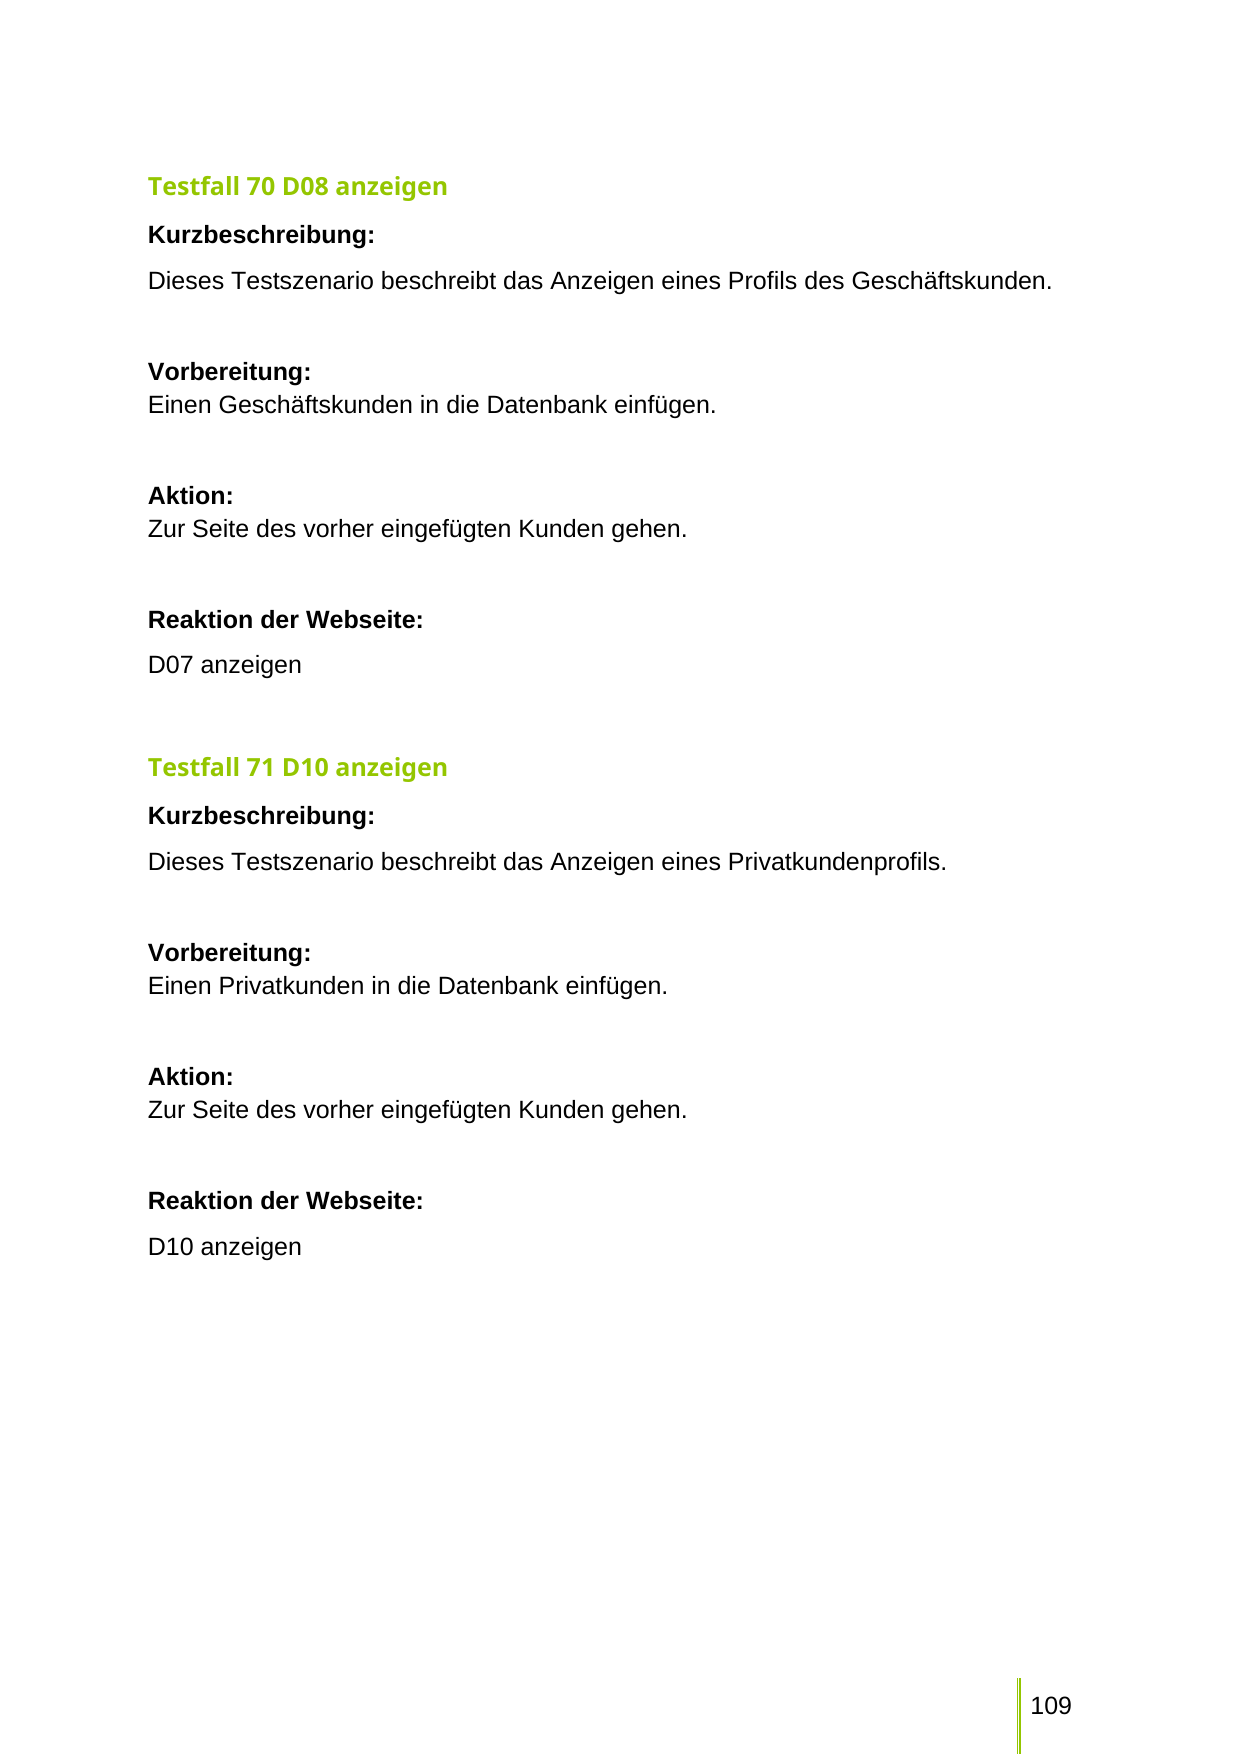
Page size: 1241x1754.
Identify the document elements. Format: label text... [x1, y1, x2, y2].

text Vorbereitung: Einen Privatkunden in die Datenbank einfügen. [148, 938, 1093, 1000]
subtitle Testfall 71 D10 anzeigen [148, 750, 1093, 784]
text Dieses Testszenario beschreibt das Anzeigen eines Profils des Geschäftskunden. [148, 266, 1093, 294]
text Aktion: Zur Seite des vorher eingefügten Kunden gehen. [148, 481, 1093, 542]
text Kurzbeschreibung: [148, 220, 1093, 249]
text Reaktion der Webseite: [148, 1186, 1093, 1215]
text D07 anzeigen [148, 650, 1093, 679]
text Vorbereitung: Einen Geschäftskunden in die Datenbank einfügen. [148, 357, 1093, 418]
text Dieses Testszenario beschreibt das Anzeigen eines Privatkundenprofils. [148, 847, 1093, 876]
text Reaktion der Webseite: [148, 605, 1093, 633]
text Aktion: Zur Seite des vorher eingefügten Kunden gehen. [148, 1062, 1093, 1124]
text D10 anzeigen [148, 1232, 1093, 1260]
subtitle Testfall 70 D08 anzeigen [148, 168, 1093, 202]
text Kurzbeschreibung: [148, 801, 1093, 830]
